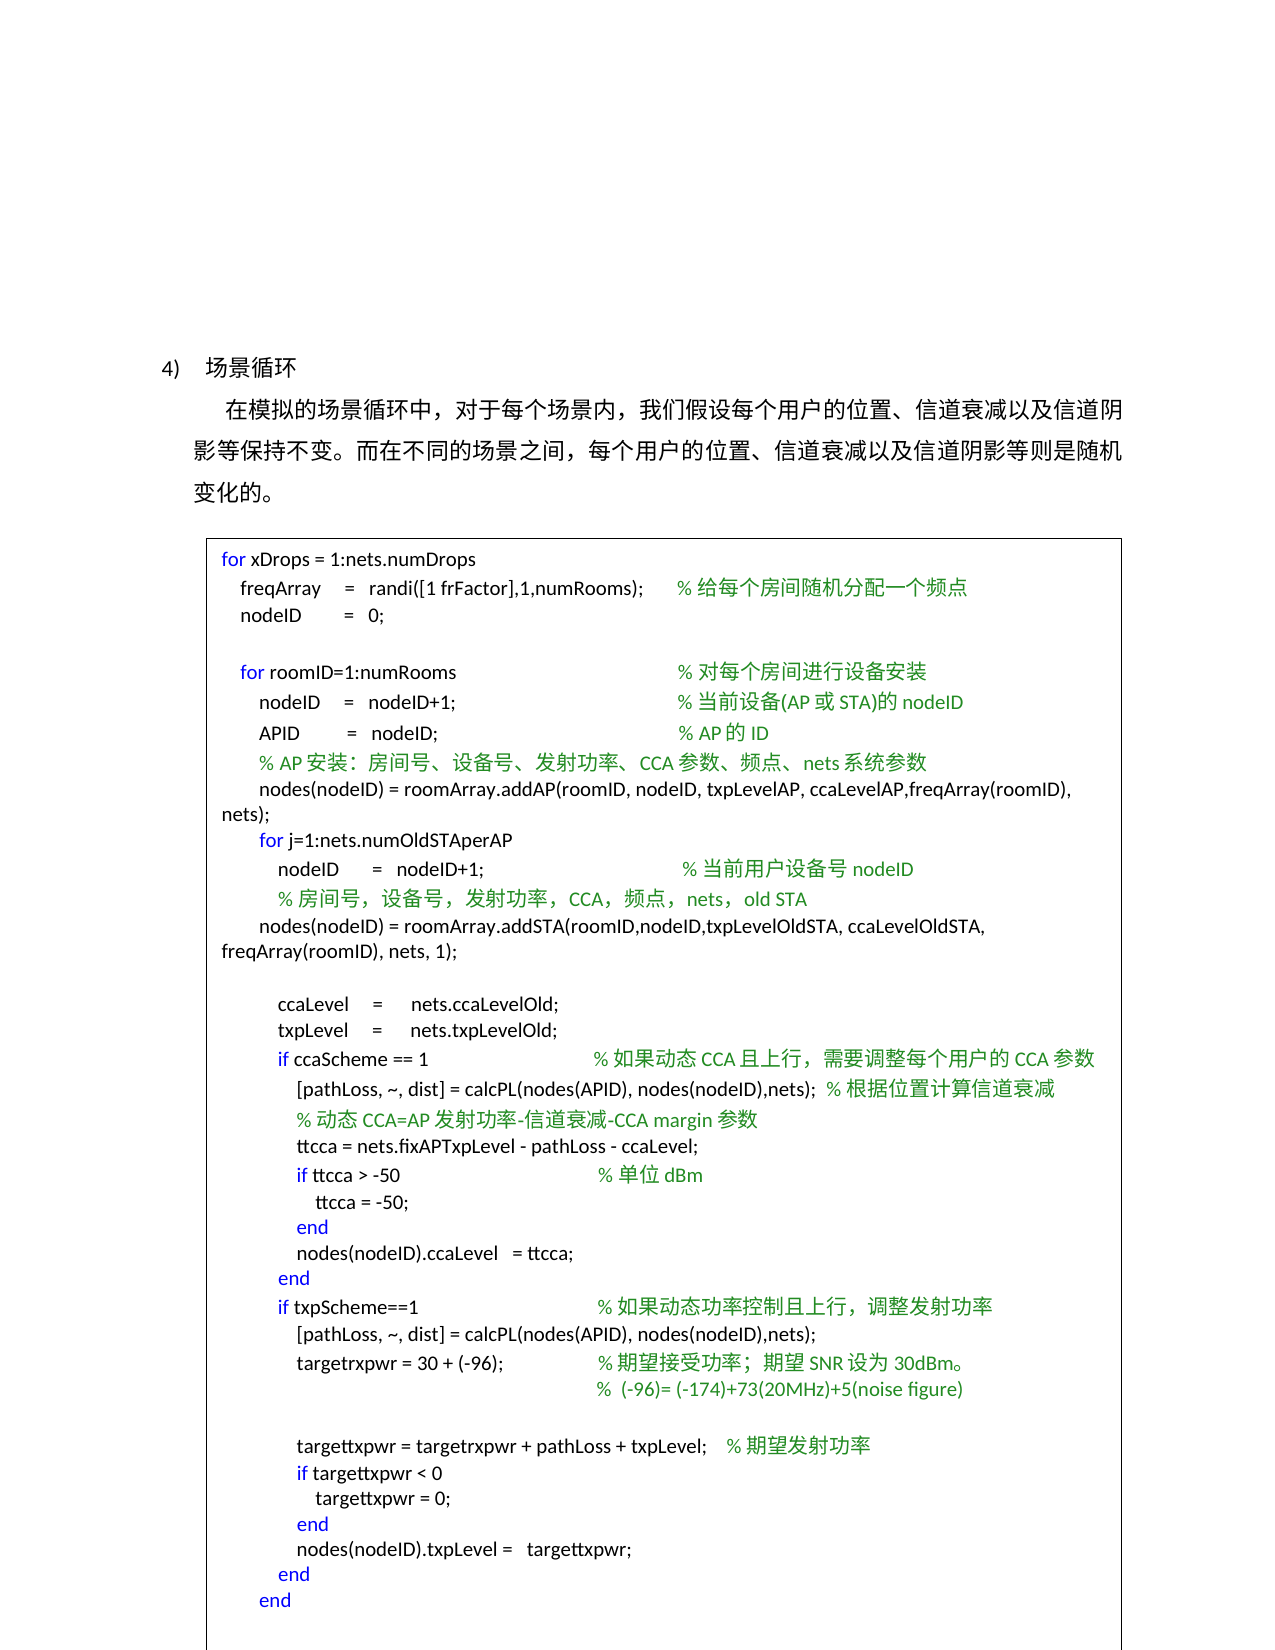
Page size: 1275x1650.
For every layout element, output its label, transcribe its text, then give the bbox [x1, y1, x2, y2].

list 场景循环 [161, 350, 1125, 383]
list 在模拟的场景循环中，对于每个场景内，我们假设每个用户的位置、信道衰减以及信道阴影等保持不变。而在不同的场景之间，每个用户的位置、信道衰减以及信道阴影等则是随机变化的。 [194, 391, 1125, 508]
